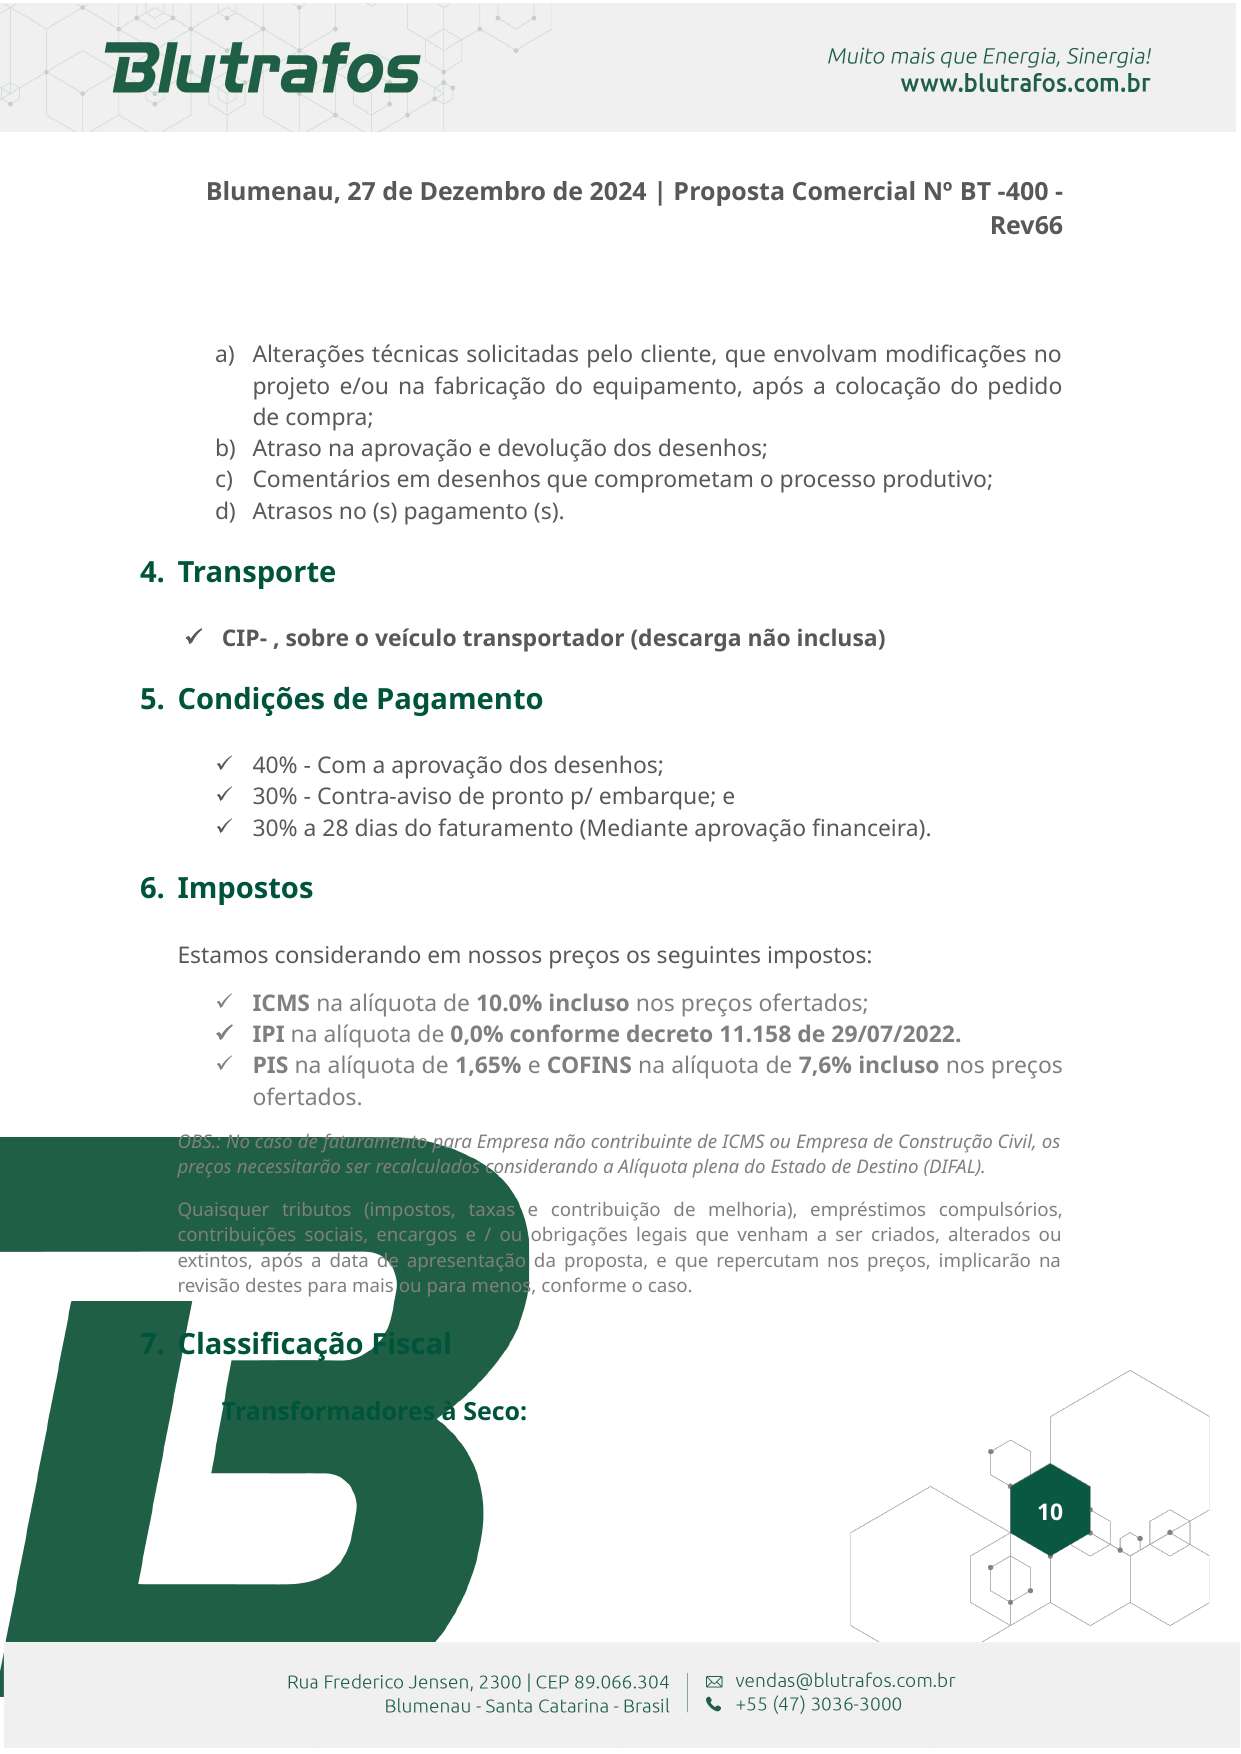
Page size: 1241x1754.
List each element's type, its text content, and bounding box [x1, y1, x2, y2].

subtitle Classificação Fiscal [140, 1323, 1063, 1363]
picture [0, 1137, 1241, 1748]
text Quaisquer tributos (impostos, taxas e contribuição de melhoria), empréstimos compulsórios, contribuições sociais, encargos e / ou obrigações legais que venham a ser criados, alterados ou extintos, após a data de apresentação da proposta, e que repercutam nos preços, implicarão na revisão destes para mais ou para menos, conforme o caso. [177, 1196, 1063, 1298]
picture [0, 3, 1236, 132]
list Atraso na aprovação e devolução dos desenhos; [215, 432, 1063, 463]
subtitle Transporte [140, 551, 1063, 591]
list 30% - Contra-aviso de pronto p/ embarque; e [215, 780, 1063, 812]
subtitle Transformadores à Seco: [222, 1393, 1063, 1427]
list Comentários em desenhos que comprometam o processo produtivo; [215, 463, 1063, 495]
list CIP- , sobre o veículo transportador (descarga não inclusa) [184, 622, 1063, 653]
list Alterações técnicas solicitadas pelo cliente, que envolvam modificações no projeto e/ou na fabricação do equipamento, após a colocação do pedido de compra; [215, 338, 1063, 432]
subtitle Impostos [140, 868, 1063, 907]
list IPI na alíquota de 0,0% conforme decreto 11.158 de 29/07/2022. [215, 1018, 1063, 1049]
subtitle Condições de Pagamento [140, 678, 1063, 718]
text OBS.: No caso de faturamento para Empresa não contribuinte de ICMS ou Empresa de Construção Civil, os preços necessitarão ser recalculados considerando a Alíquota plena do Estado de Destino (DIFAL). [177, 1128, 1063, 1179]
list 40% - Com a aprovação dos desenhos; [215, 749, 1063, 780]
text Estamos considerando em nossos preços os seguintes impostos: [177, 939, 1063, 970]
list ICMS na alíquota de 10.0% incluso nos preços ofertados; [215, 987, 1063, 1018]
list 30% a 28 dias do faturamento (Mediante aprovação financeira). [215, 812, 1063, 843]
list PIS na alíquota de 1,65% e COFINS na alíquota de 7,6% incluso nos preços ofertados. [215, 1049, 1063, 1112]
list Atrasos no (s) pagamento (s). [215, 495, 1063, 526]
